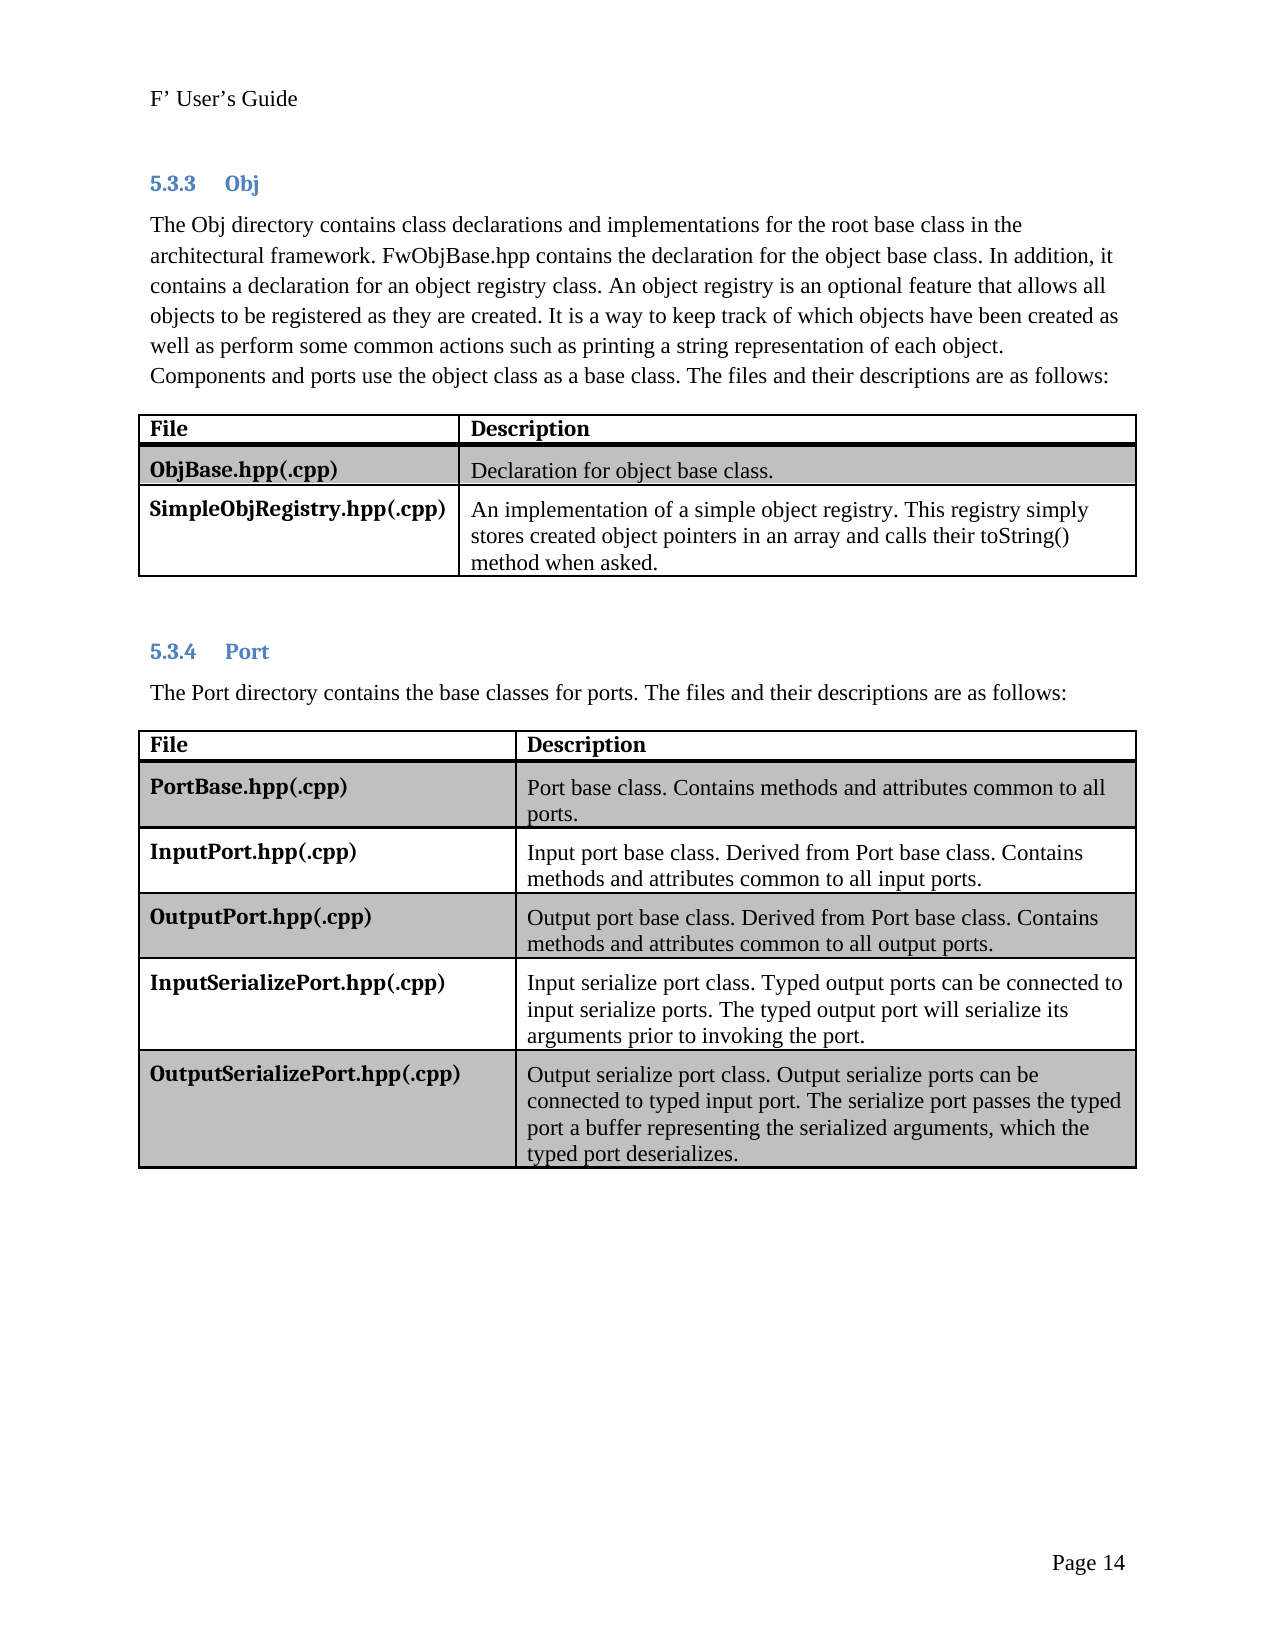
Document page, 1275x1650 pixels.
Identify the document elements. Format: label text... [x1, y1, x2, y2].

text The Obj directory contains class declarations and implementations for the root base class in the architectural framework. FwObjBase.hpp contains the declaration for the object base class. In addition, it contains a declaration for an object registry class. An object registry is an optional feature that allows all objects to be registered as they are created. It is a way to keep track of which objects have been created as well as perform some common actions such as printing a string representation of each object. Components and ports use the object class as a base class. The files and their descriptions are as follows: [150, 211, 1125, 389]
table_cell Declaration for object base class. [460, 447, 1135, 483]
table_header File [140, 732, 515, 759]
table_cell ObjBase.hpp(.cpp) [140, 447, 458, 483]
table_cell InputSerializePort.hpp(.cpp) [140, 959, 515, 1048]
table_cell Input port base class. Derived from Port base class. Contains methods and attributes common to all input ports. [517, 829, 1135, 892]
table_header Description [460, 416, 1135, 442]
table_cell PortBase.hpp(.cpp) [140, 763, 515, 826]
table_cell Output port base class. Derived from Port base class. Contains methods and attributes common to all output ports. [517, 894, 1135, 957]
table_cell Output serialize port class. Output serialize ports can be connected to typed input port. The serialize port passes the typed port a buffer representing the serialized arguments, which the typed port deserializes. [517, 1051, 1135, 1166]
text The Port directory contains the base classes for ports. The files and their descriptions are as follows: [150, 679, 1125, 706]
table_cell OutputSerializePort.hpp(.cpp) [140, 1051, 515, 1166]
table_header File [140, 416, 458, 442]
table_cell SimpleObjRegistry.hpp(.cpp) [140, 486, 458, 575]
subtitle Port [150, 638, 1125, 665]
table_cell InputPort.hpp(.cpp) [140, 829, 515, 892]
table_cell OutputPort.hpp(.cpp) [140, 894, 515, 957]
table_cell Port base class. Contains methods and attributes common to all ports. [517, 763, 1135, 826]
table_cell An implementation of a simple object registry. This registry simply stores created object pointers in an array and calls their toString() method when asked. [460, 486, 1135, 575]
table_header Description [517, 732, 1135, 759]
subtitle Obj [150, 171, 1125, 197]
table_cell Input serialize port class. Typed output ports can be connected to input serialize ports. The typed output port will serialize its arguments prior to invoking the port. [517, 959, 1135, 1048]
